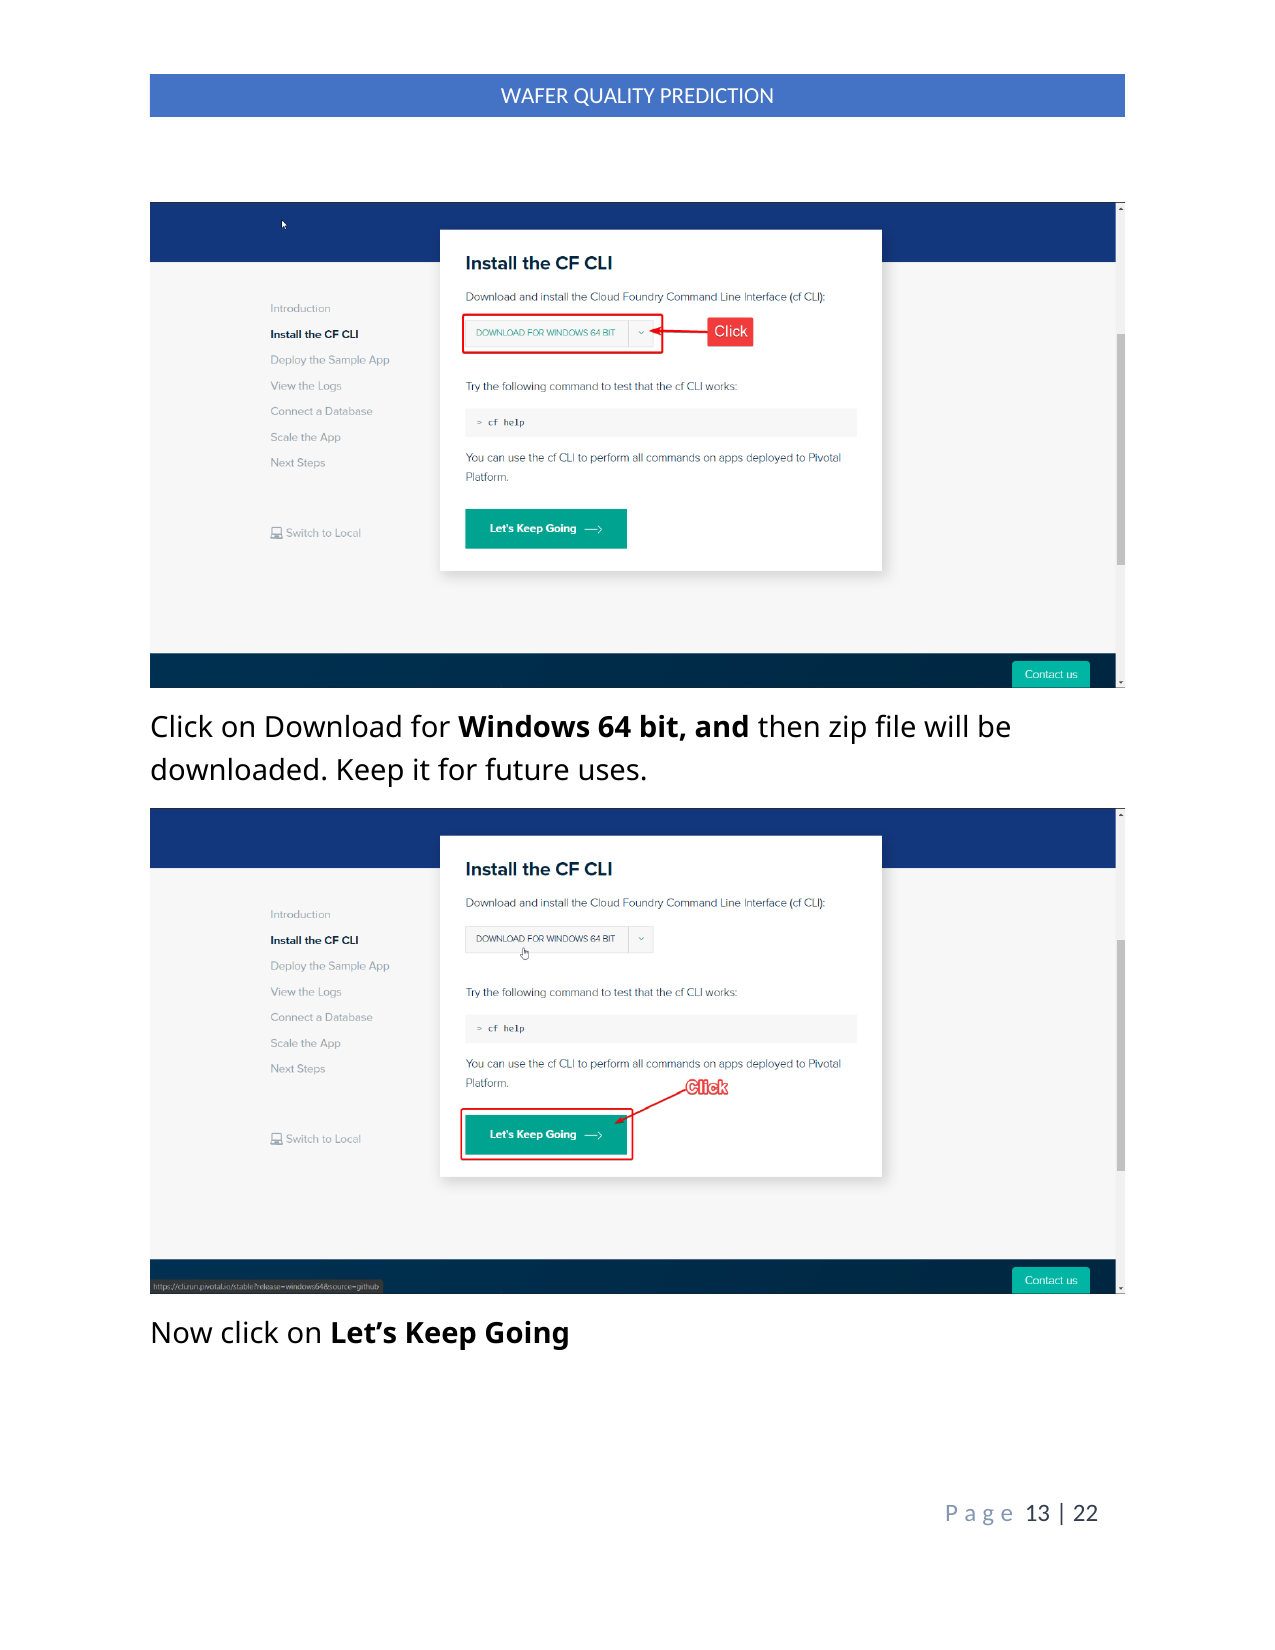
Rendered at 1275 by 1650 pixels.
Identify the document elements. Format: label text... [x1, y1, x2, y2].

text Now click on Let’s Keep Going [150, 1313, 1125, 1352]
picture [150, 808, 1125, 1294]
picture [150, 202, 1125, 688]
text Click on Download for Windows 64 bit, and then zip file will be downloaded. Keep it for future uses. [150, 707, 1125, 789]
